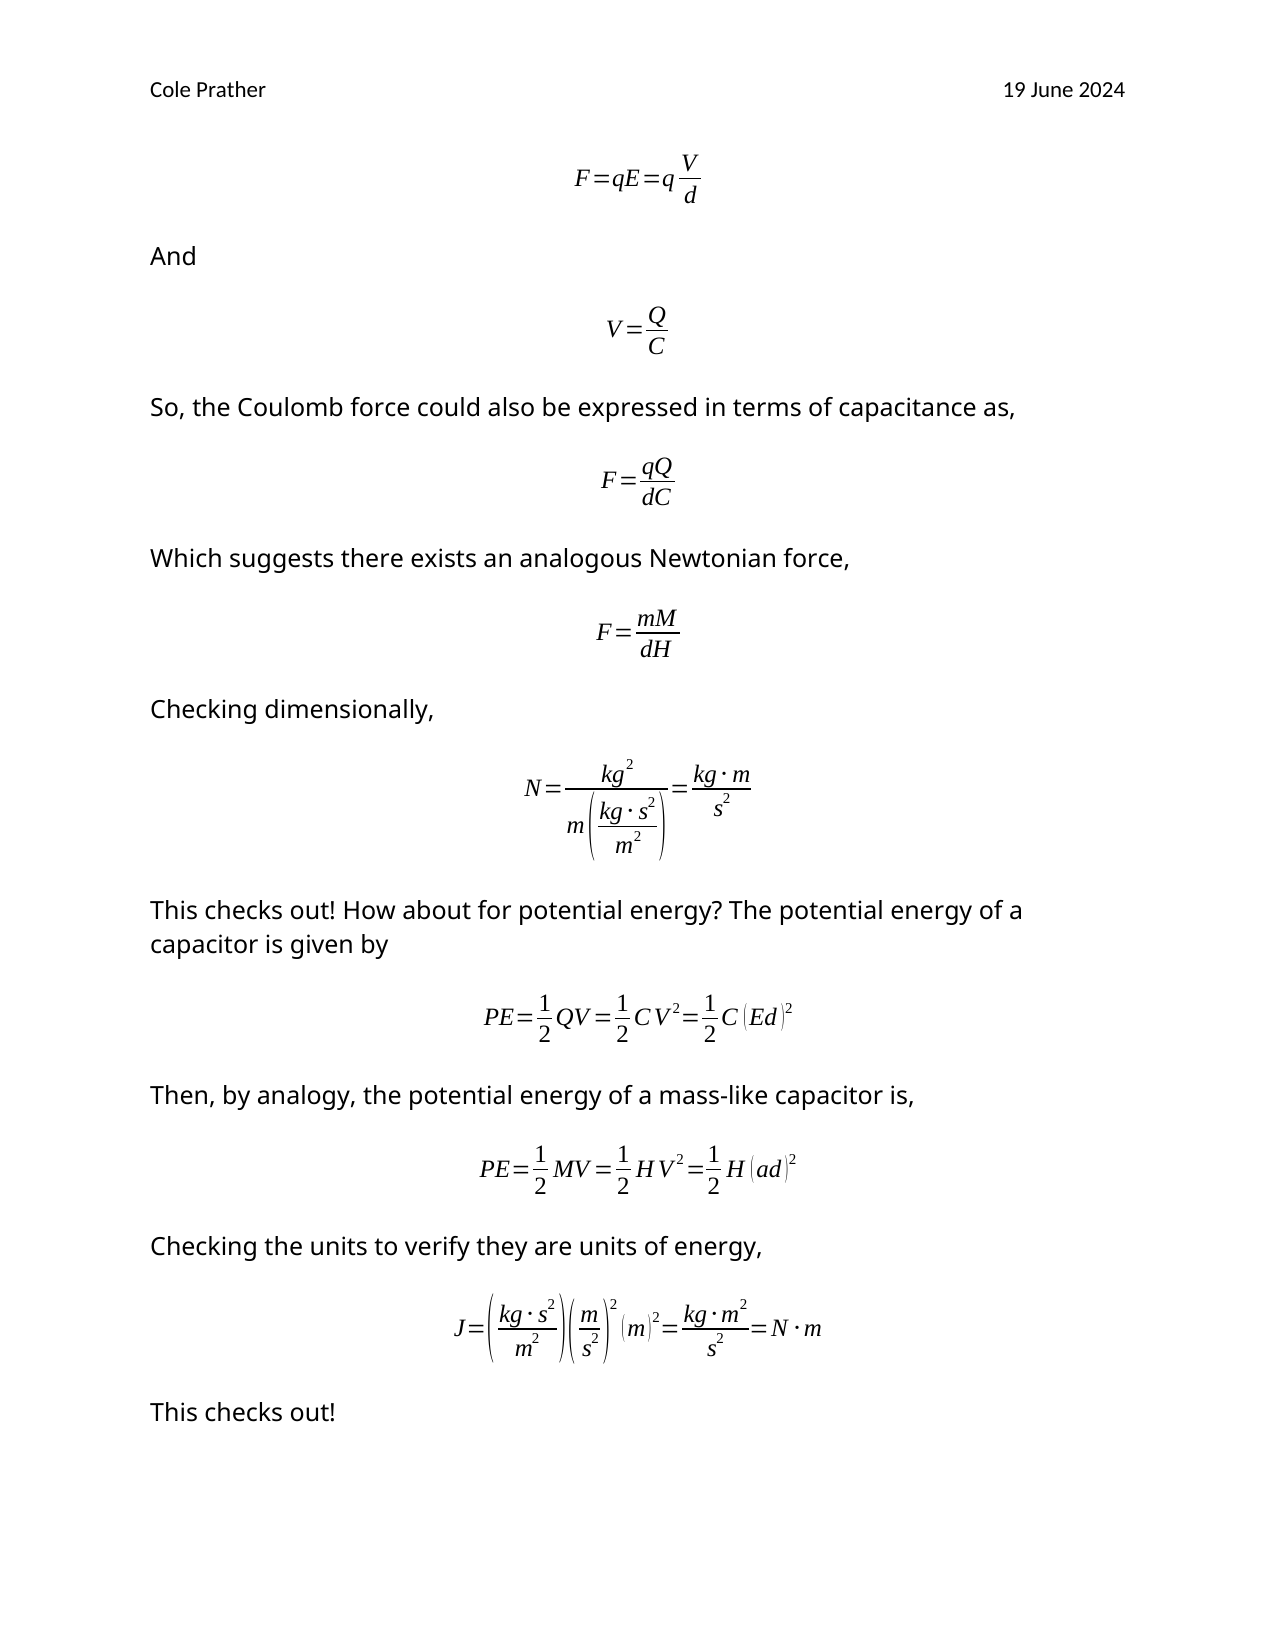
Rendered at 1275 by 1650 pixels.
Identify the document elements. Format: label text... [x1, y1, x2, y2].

text And [150, 238, 1125, 272]
text This checks out! [150, 1394, 1125, 1428]
text This checks out! How about for potential energy? The potential energy of a capacitor is given by [150, 892, 1125, 960]
text Then, by analogy, the potential energy of a mass-like capacitor is, [150, 1078, 1125, 1112]
text Which suggests there exists an analogous Newtonian force, [150, 541, 1125, 575]
text So, the Coulomb force could also be expressed in terms of capacitance as, [150, 389, 1125, 423]
text Checking the units to verify they are units of energy, [150, 1229, 1125, 1263]
text Checking dimensionally, [150, 692, 1125, 726]
